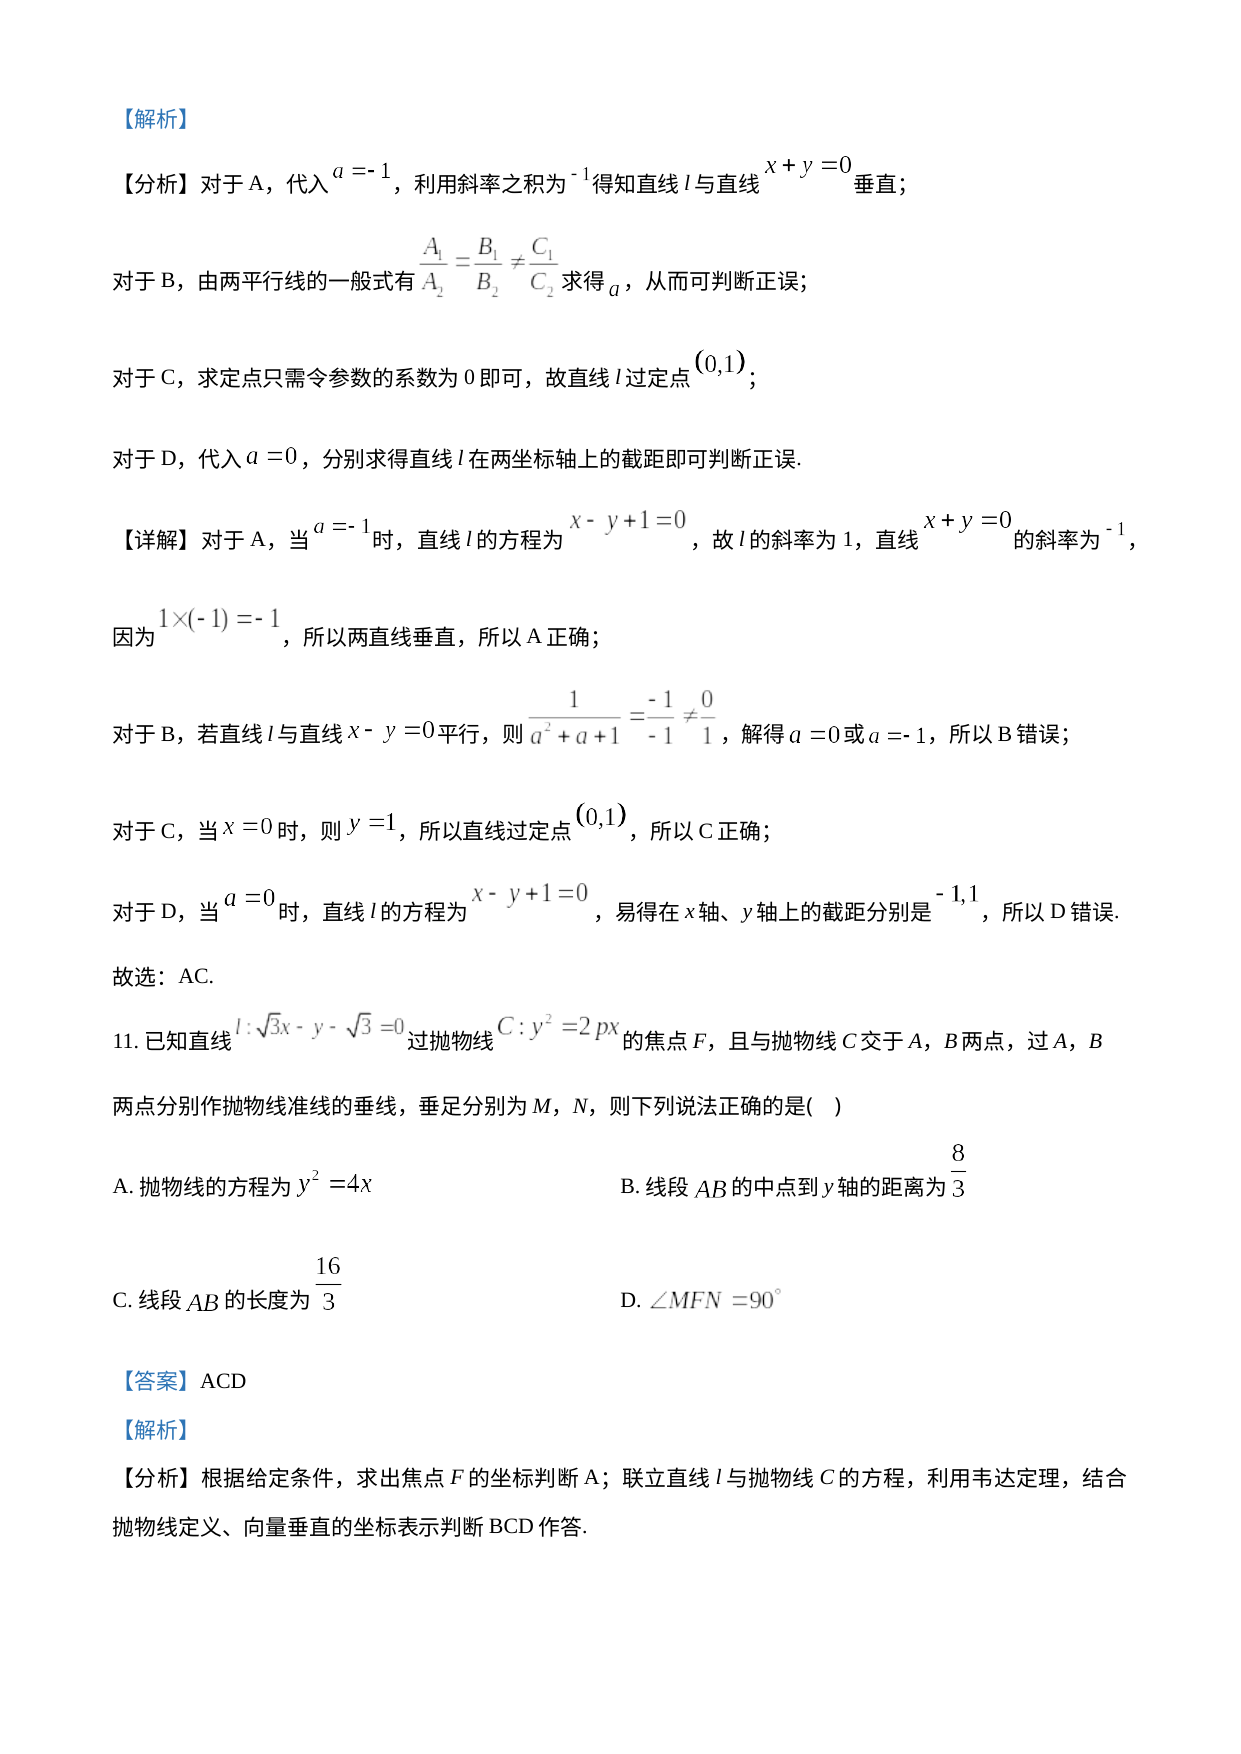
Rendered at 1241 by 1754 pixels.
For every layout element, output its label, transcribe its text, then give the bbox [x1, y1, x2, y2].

text 11. 已知直线过抛物线的焦点F，且与抛物线C交于A，B两点，过A，B两点分别作抛物线准线的垂线，垂足分别为M，N，则下列说法正确的是( ) [112, 1008, 1128, 1121]
text 对于C，当时，则，所以直线过定点，所以C正确； [112, 798, 1128, 863]
text 对于D，代入，分别求得直线l在两坐标轴上的截距即可判断正误. [112, 425, 1128, 490]
text 【分析】对于A，代入，利用斜率之积为得知直线l与直线垂直； [112, 150, 1128, 215]
text 【解析】 [112, 102, 1128, 134]
text 对于B，若直线l与直线平行，则，解得或，所以B错误； [112, 684, 1128, 782]
text 【详解】对于A，当时，直线l的方程为，故l的斜率为1，直线的斜率为，因为，所以两直线垂直，所以A正确； [112, 506, 1128, 668]
text 【分析】根据给定条件，求出焦点F的坐标判断A；联立直线l与抛物线C的方程，利用韦达定理，结合抛物线定义、向量垂直的坐标表示判断BCD作答. [112, 1461, 1128, 1542]
text 【解析】 [112, 1412, 1128, 1445]
text 故选：AC. [112, 959, 1128, 992]
text A. 抛物线的方程为 B. 线段的中点到y轴的距离为 [112, 1137, 1128, 1235]
text 【答案】ACD [112, 1364, 1128, 1396]
text C. 线段的长度为 D. [112, 1251, 1128, 1348]
text 对于C，求定点只需令参数的系数为0即可，故直线l过定点； [112, 344, 1128, 409]
text 对于B，由两平行线的一般式有求得，从而可判断正误； [112, 231, 1128, 328]
text 对于D，当时，直线l的方程为，易得在x轴、y轴上的截距分别是，所以D错误. [112, 878, 1128, 943]
